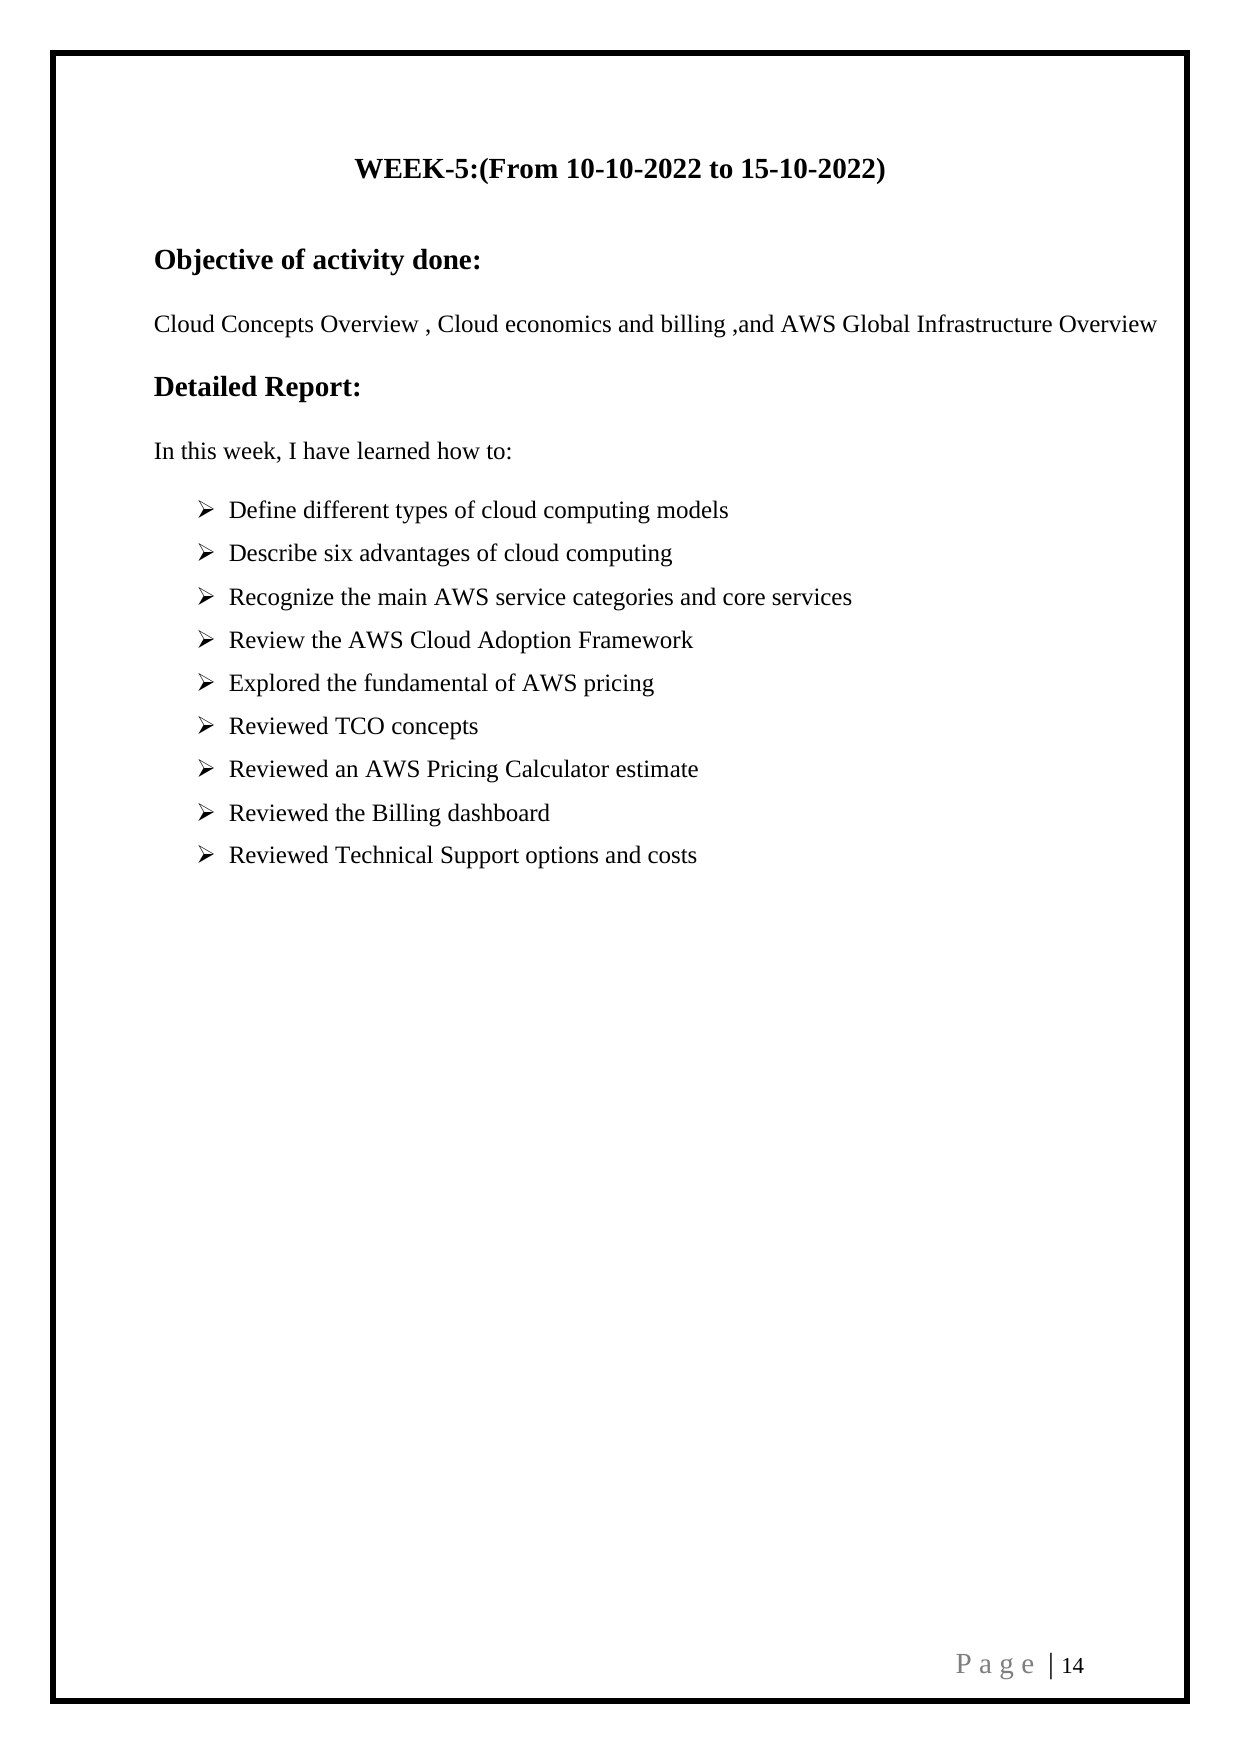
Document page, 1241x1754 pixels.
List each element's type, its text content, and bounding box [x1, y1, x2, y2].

subtitle Objective of activity done: [153, 242, 1159, 276]
text WEEK-5:(From 10-10-2022 to 15-10-2022) [180, 151, 1059, 185]
list Explored the fundamental of AWS pricing [196, 668, 1159, 697]
list Reviewed an AWS Pricing Calculator estimate [196, 754, 1159, 783]
subtitle Detailed Report: [153, 369, 1159, 403]
text Cloud Concepts Overview , Cloud economics and billing ,and AWS Global Infrastructure Overview [153, 309, 1159, 338]
list Review the AWS Cloud Adoption Framework [196, 625, 1159, 654]
list Describe six advantages of cloud computing [196, 538, 1159, 567]
list Reviewed TCO concepts [196, 711, 1159, 740]
list Define different types of cloud computing models [196, 496, 1159, 524]
list Reviewed the Billing dashboard [196, 798, 1159, 826]
list Reviewed Technical Support options and costs [196, 841, 1159, 869]
list Recognize the main AWS service categories and core services [196, 582, 1159, 611]
text In this week, I have learned how to: [153, 436, 1159, 465]
